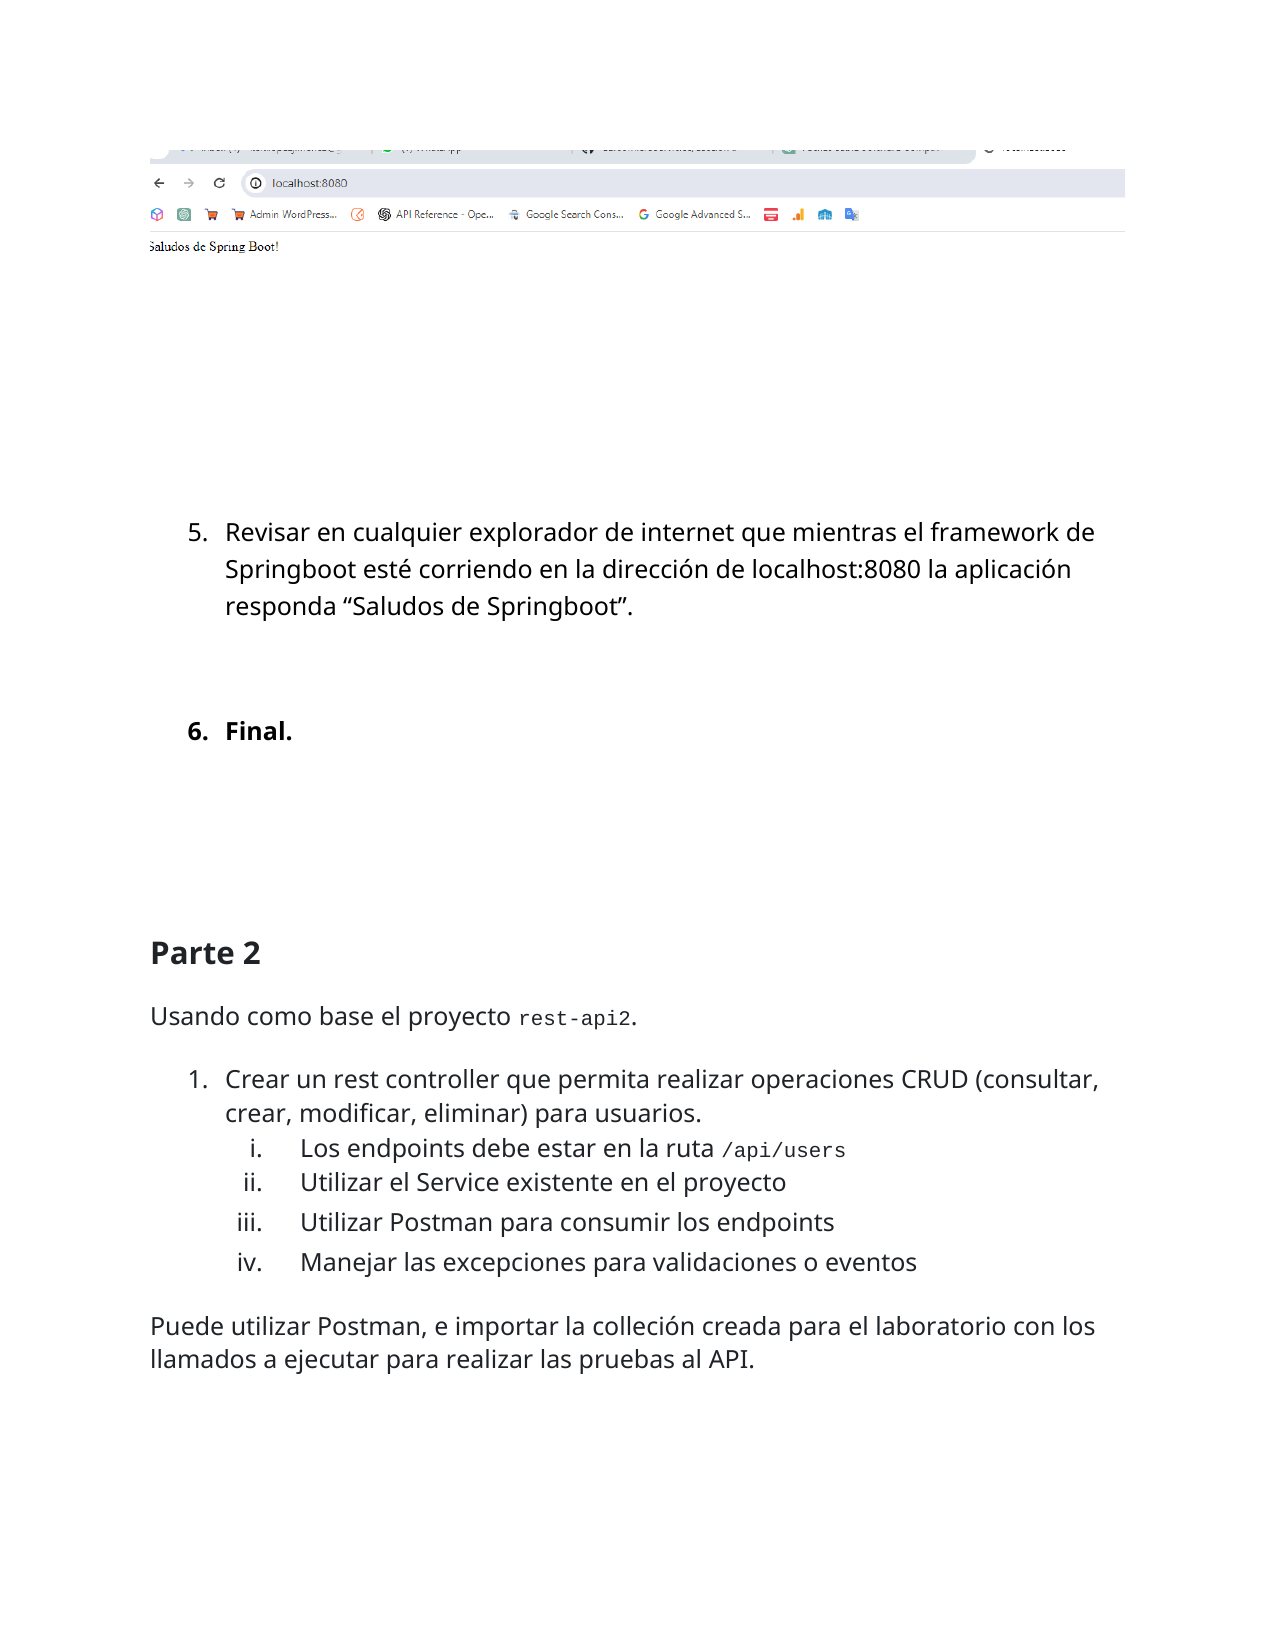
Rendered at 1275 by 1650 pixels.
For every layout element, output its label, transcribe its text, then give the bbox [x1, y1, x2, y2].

text Puede utilizar Postman, e importar la colleción creada para el laboratorio con los llamados a ejecutar para realizar las pruebas al API. [150, 1308, 1125, 1376]
text Usando como base el proyecto rest-api2. [150, 999, 1125, 1033]
picture [150, 150, 1125, 496]
list Revisar en cualquier explorador de internet que mientras el framework de Springboot esté corriendo en la dirección de localhost:8080 la aplicación responda “Saludos de Springboot”. [187, 514, 1125, 622]
list Utilizar el Service existente en el proyecto [262, 1164, 1125, 1198]
text Parte 2 [150, 931, 1125, 974]
list Final. [187, 713, 1125, 747]
list Utilizar Postman para consumir los endpoints [262, 1204, 1125, 1239]
list Crear un rest controller que permita realizar operaciones CRUD (consultar, crear, modificar, eliminar) para usuarios. [187, 1062, 1125, 1130]
list Manejar las excepciones para validaciones o eventos [262, 1245, 1125, 1279]
list Los endpoints debe estar en la ruta /api/users [262, 1130, 1125, 1164]
